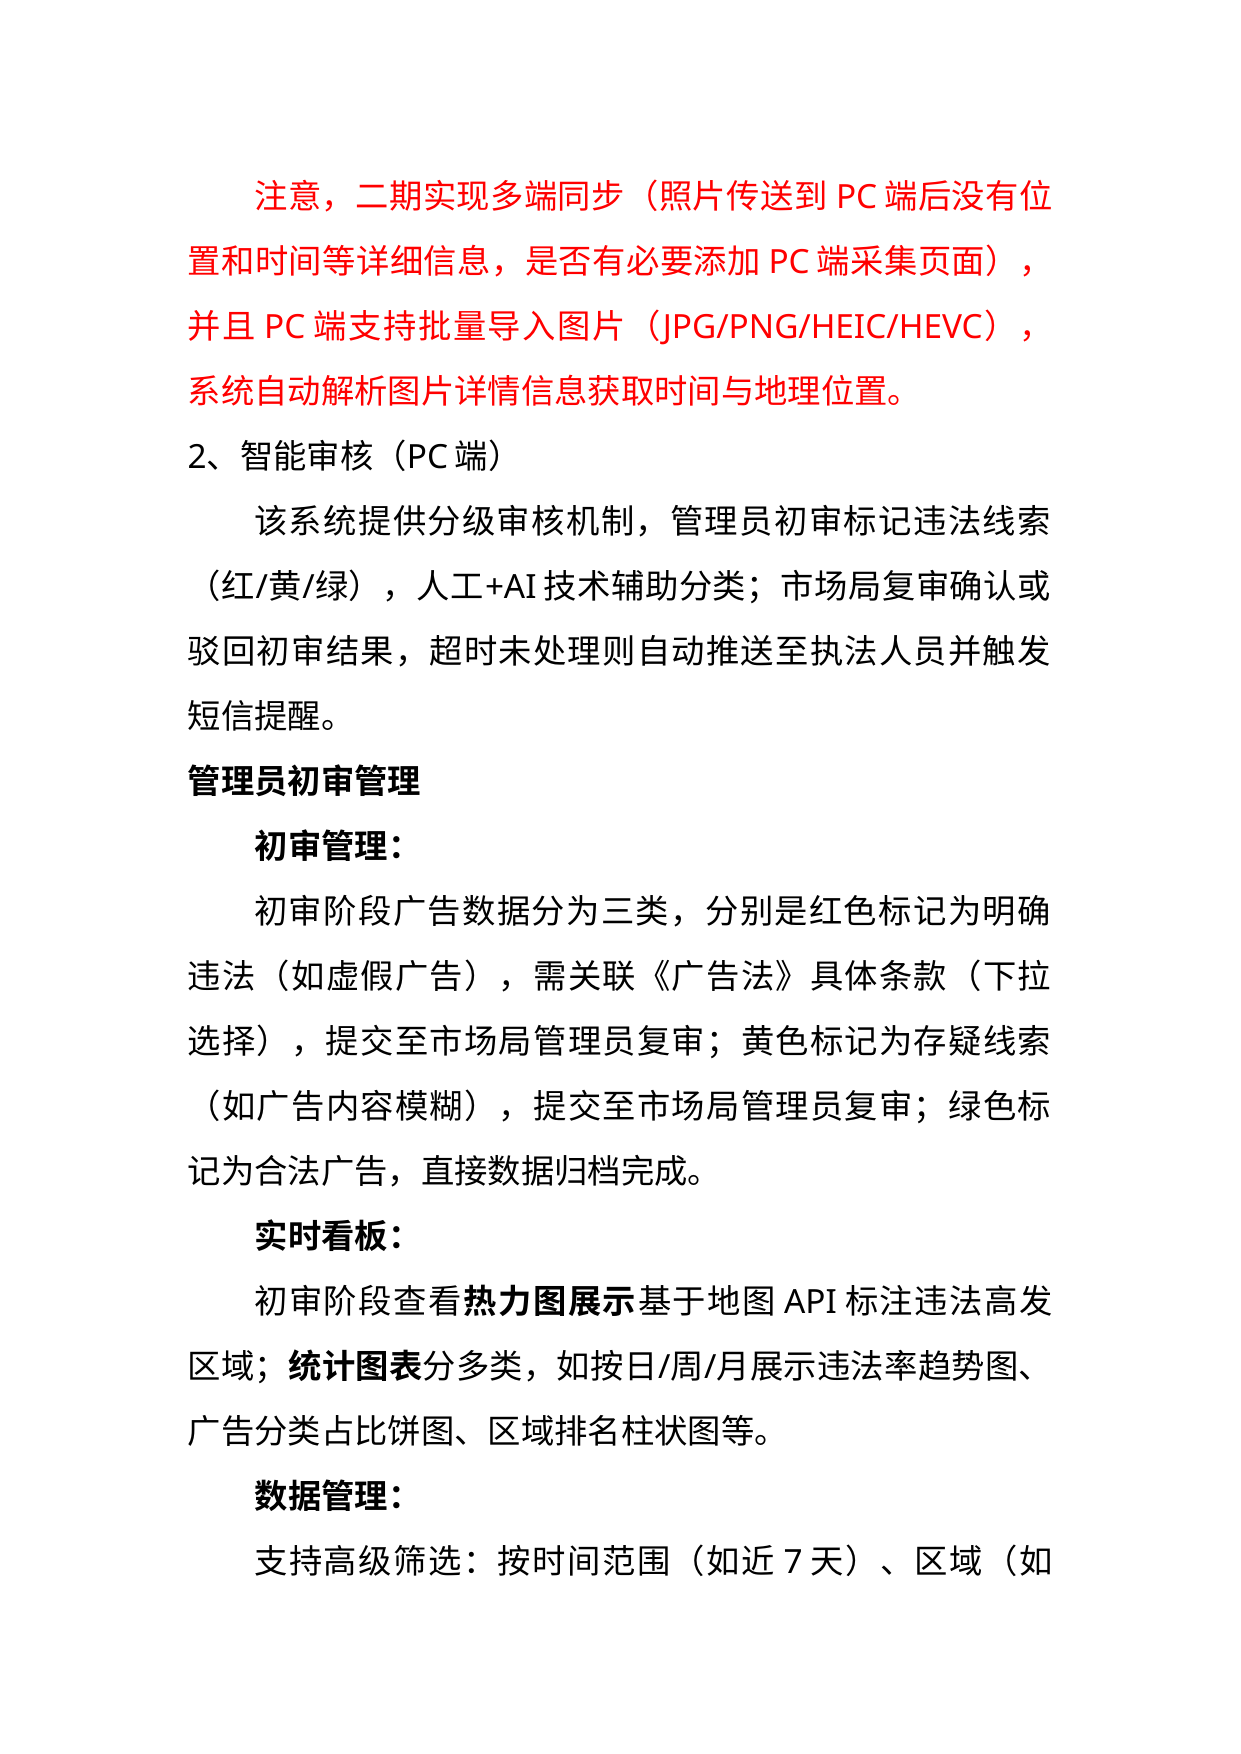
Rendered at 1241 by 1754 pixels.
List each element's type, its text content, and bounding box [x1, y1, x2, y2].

text 2、智能审核（PC端） [187, 422, 1053, 487]
text 初审阶段查看热力图展示基于地图API标注违法高发区域；统计图表分多类，如按日/周/月展示违法率趋势图、广告分类占比饼图、区域排名柱状图等。 [187, 1267, 1053, 1462]
text 数据管理： [187, 1462, 1053, 1527]
text 该系统提供分级审核机制，管理员初审标记违法线索（红/黄/绿），人工+AI技术辅助分类；市场局复审确认或驳回初审结果，超时未处理则自动推送至执法人员并触发短信提醒。 [187, 487, 1053, 747]
text 初审阶段广告数据分为三类，分别是红色标记为明确违法（如虚假广告），需关联《广告法》具体条款（下拉选择），提交至市场局管理员复审；黄色标记为存疑线索（如广告内容模糊），提交至市场局管理员复审；绿色标记为合法广告，直接数据归档完成。 [187, 877, 1053, 1202]
text 实时看板： [187, 1202, 1053, 1267]
text 注意，二期实现多端同步（照片传送到PC端后没有位置和时间等详细信息，是否有必要添加PC端采集页面），并且PC端支持批量导入图片（JPG/PNG/HEIC/HEVC），系统自动解析图片详情信息获取时间与地理位置。 [187, 162, 1053, 422]
text 初审管理： [187, 812, 1053, 877]
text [187, 1527, 1053, 1592]
text 管理员初审管理 [187, 747, 1053, 812]
